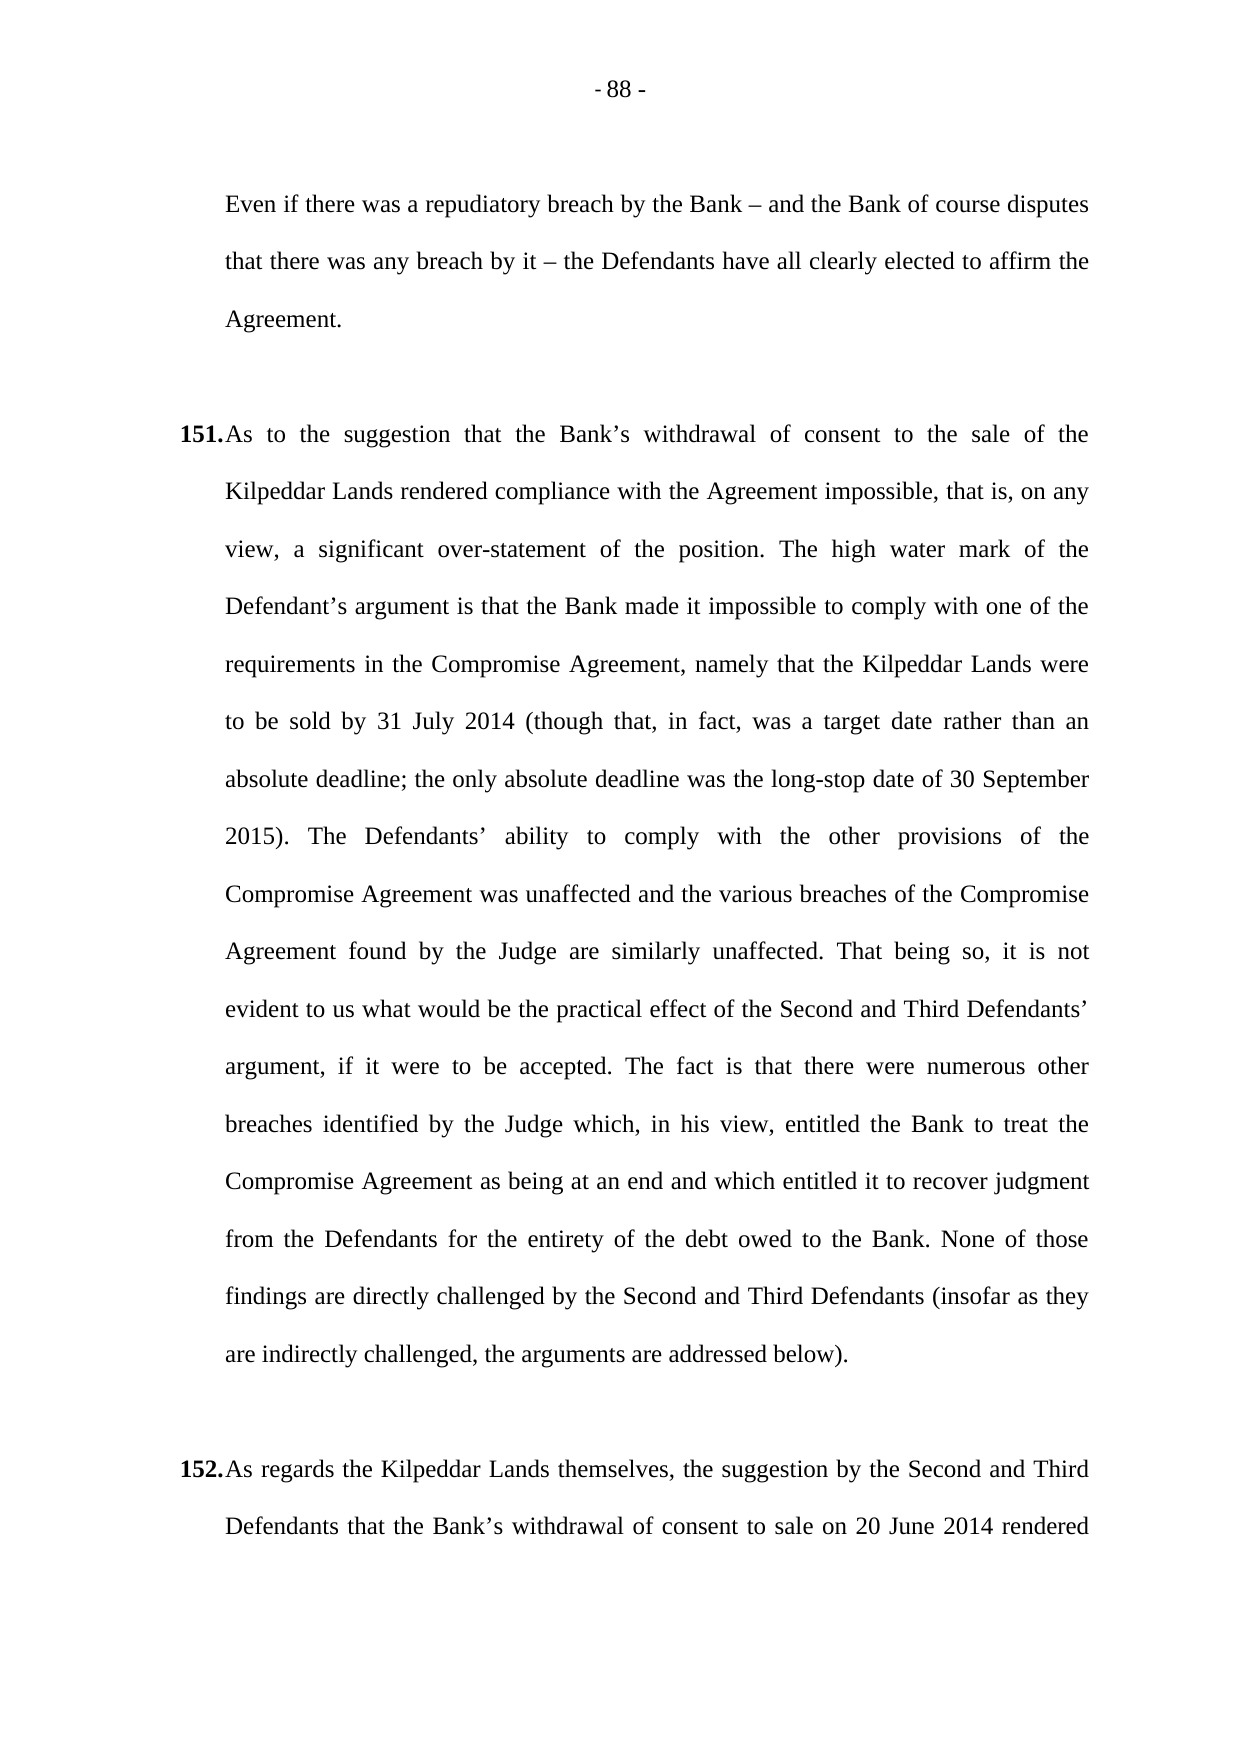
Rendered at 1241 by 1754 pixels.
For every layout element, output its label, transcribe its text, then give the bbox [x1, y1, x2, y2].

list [179, 1454, 1090, 1540]
list As to the suggestion that the Bank’s withdrawal of consent to the sale of the Kilpeddar Lands rendered compliance with the Agreement impossible, that is, on any view, a significant over-statement of the position. The high water mark of the Defendant’s argument is that the Bank made it impossible to comply with one of the requirements in the Compromise Agreement, namely that the Kilpeddar Lands were to be sold by 31 July 2014 (though that, in fact, was a target date rather than an absolute deadline; the only absolute deadline was the long-stop date of 30 September 2015). The Defendants’ ability to comply with the other provisions of the Compromise Agreement was unaffected and the various breaches of the Compromise Agreement found by the Judge are similarly unaffected. That being so, it is not evident to us what would be the practical effect of the Second and Third Defendants’ argument, if it were to be accepted. The fact is that there were numerous other breaches identified by the Judge which, in his view, entitled the Bank to treat the Compromise Agreement as being at an end and which entitled it to recover judgment from the Defendants for the entirety of the debt owed to the Bank. None of those findings are directly challenged by the Second and Third Defendants (insofar as they are indirectly challenged, the arguments are addressed below). [179, 419, 1090, 1368]
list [179, 189, 1090, 333]
